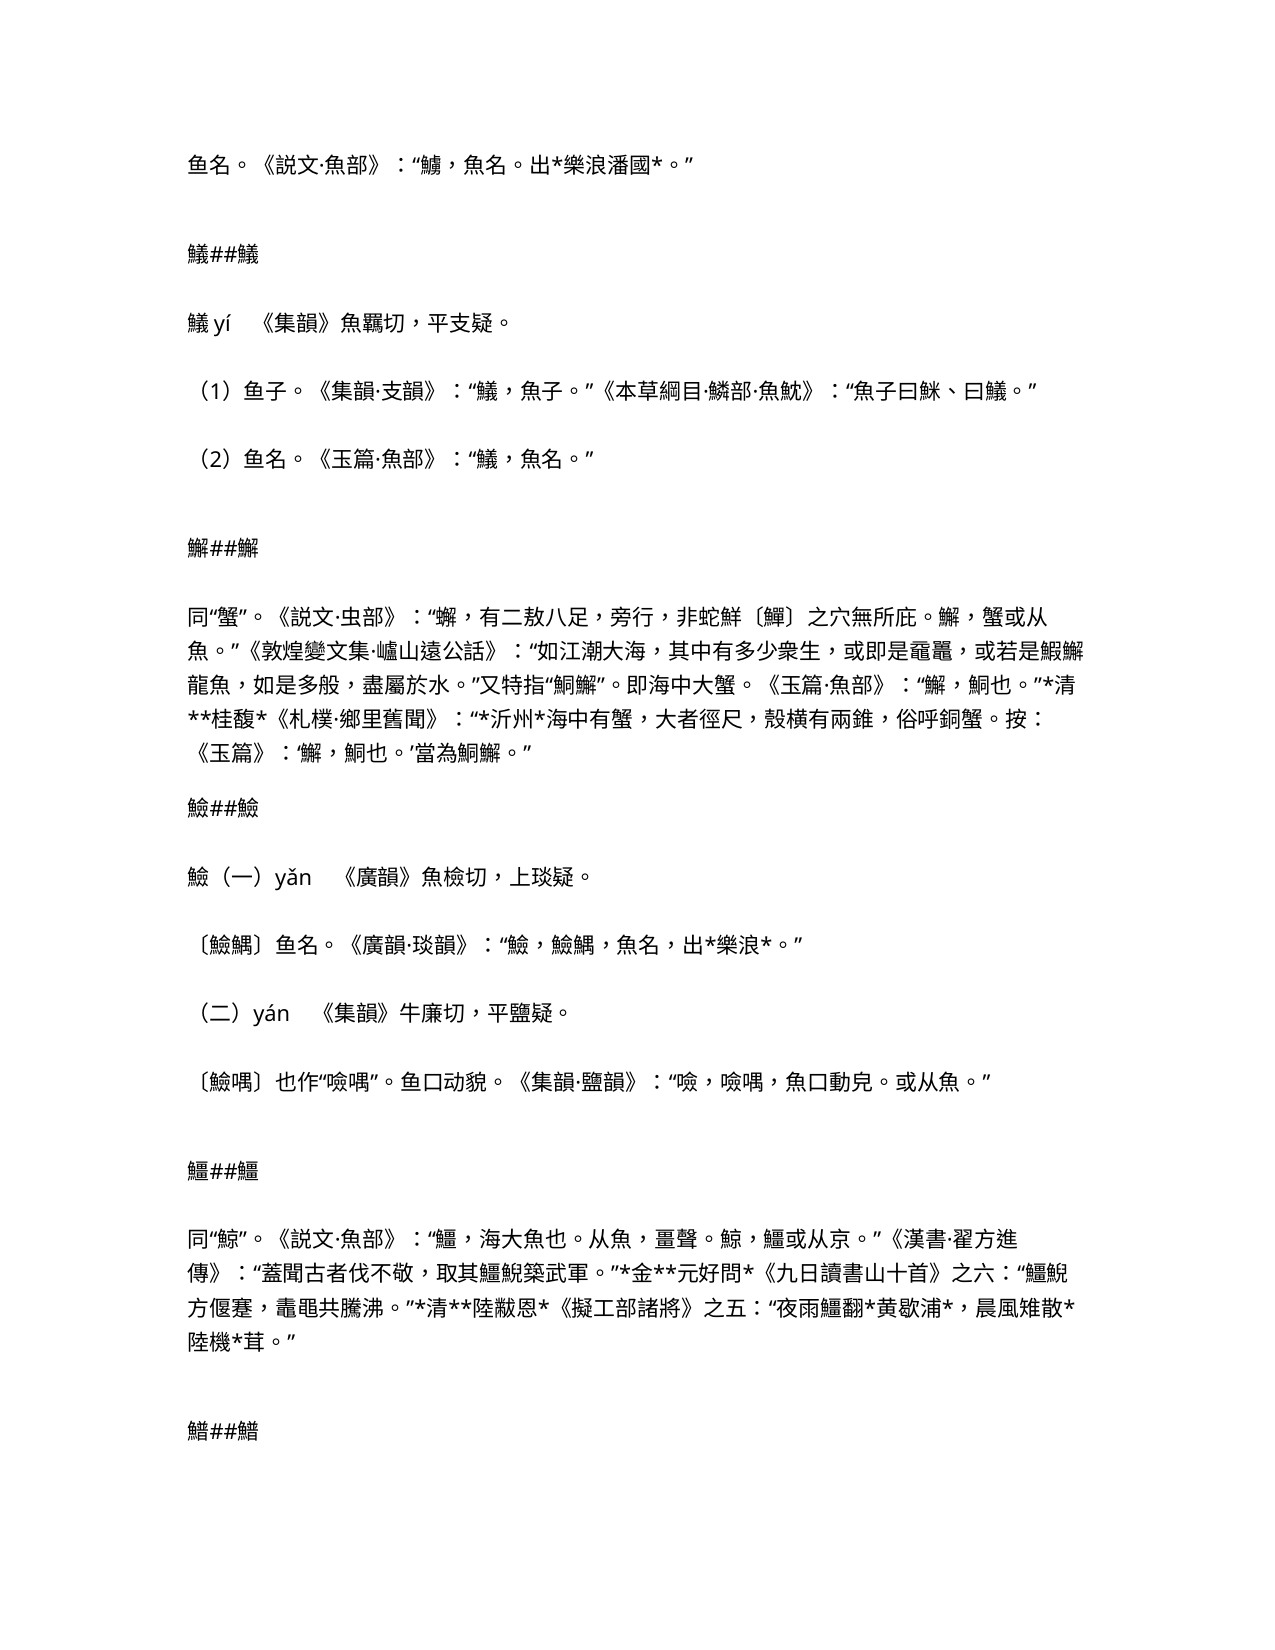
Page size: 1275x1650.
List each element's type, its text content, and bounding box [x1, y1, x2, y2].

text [187, 1416, 1087, 1480]
text 䲒##䲒 同“蟹”。《説文·虫部》：“蠏，有二敖八足，旁行，非蛇鮮〔鱓〕之穴無所庇。䲒，蟹或从魚。”《敦煌變文集·㠠山遠公話》：“如江潮大海，其中有多少衆生，或即是黿鼉，或若是鰕䲒龍魚，如是多般，盡屬於水。”又特指“鮦䲒”。即海中大蟹。《玉篇·魚部》：“䲒，鮦也。”*清**桂馥*《札樸·鄉里舊聞》：“*沂州*海中有蟹，大者徑尺，殼横有兩錐，俗呼銅蟹。按：《玉篇》：‘䲒，鮦也。’當為鮦䲒。” [187, 533, 1087, 768]
text 䲑##䲑 䲑yí 《集韻》魚羈切，平支疑。 （1）鱼子。《集韻·支韻》：“䲑，魚子。”《本草綱目·鱗部·魚魫》：“魚子曰䱊、曰䲑。” （2）鱼名。《玉篇·魚部》：“䲑，魚名。” [187, 239, 1087, 508]
text 䲓##䲓 䲓（一）yǎn 《廣韻》魚檢切，上琰疑。 〔䲓鰅〕鱼名。《廣韻·琰韻》：“䲓，䲓鰅，魚名，出*樂浪*。” （二）yán 《集韻》牛廉切，平鹽疑。 〔䲓喁〕也作“噞喁”。鱼口动貌。《集韻·鹽韻》：“噞，噞喁，魚口動皃。或从魚。” [187, 793, 1087, 1131]
text 䲔##䲔 同“鯨”。《説文·魚部》：“䲔，海大魚也。从魚，畺聲。鯨，䲔或从京。”《漢書·翟方進傳》：“蓋聞古者伐不敬，取其䲔鯢築武軍。”*金**元好問*《九日讀書山十首》之六：“䲔鯢方偃蹇，鼃黽共騰沸。”*清**陸黻恩*《擬工部諸將》之五：“夜雨䲔翻*黄歇浦*，晨風雉散*陸機*茸。” [187, 1156, 1087, 1391]
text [187, 150, 1087, 214]
